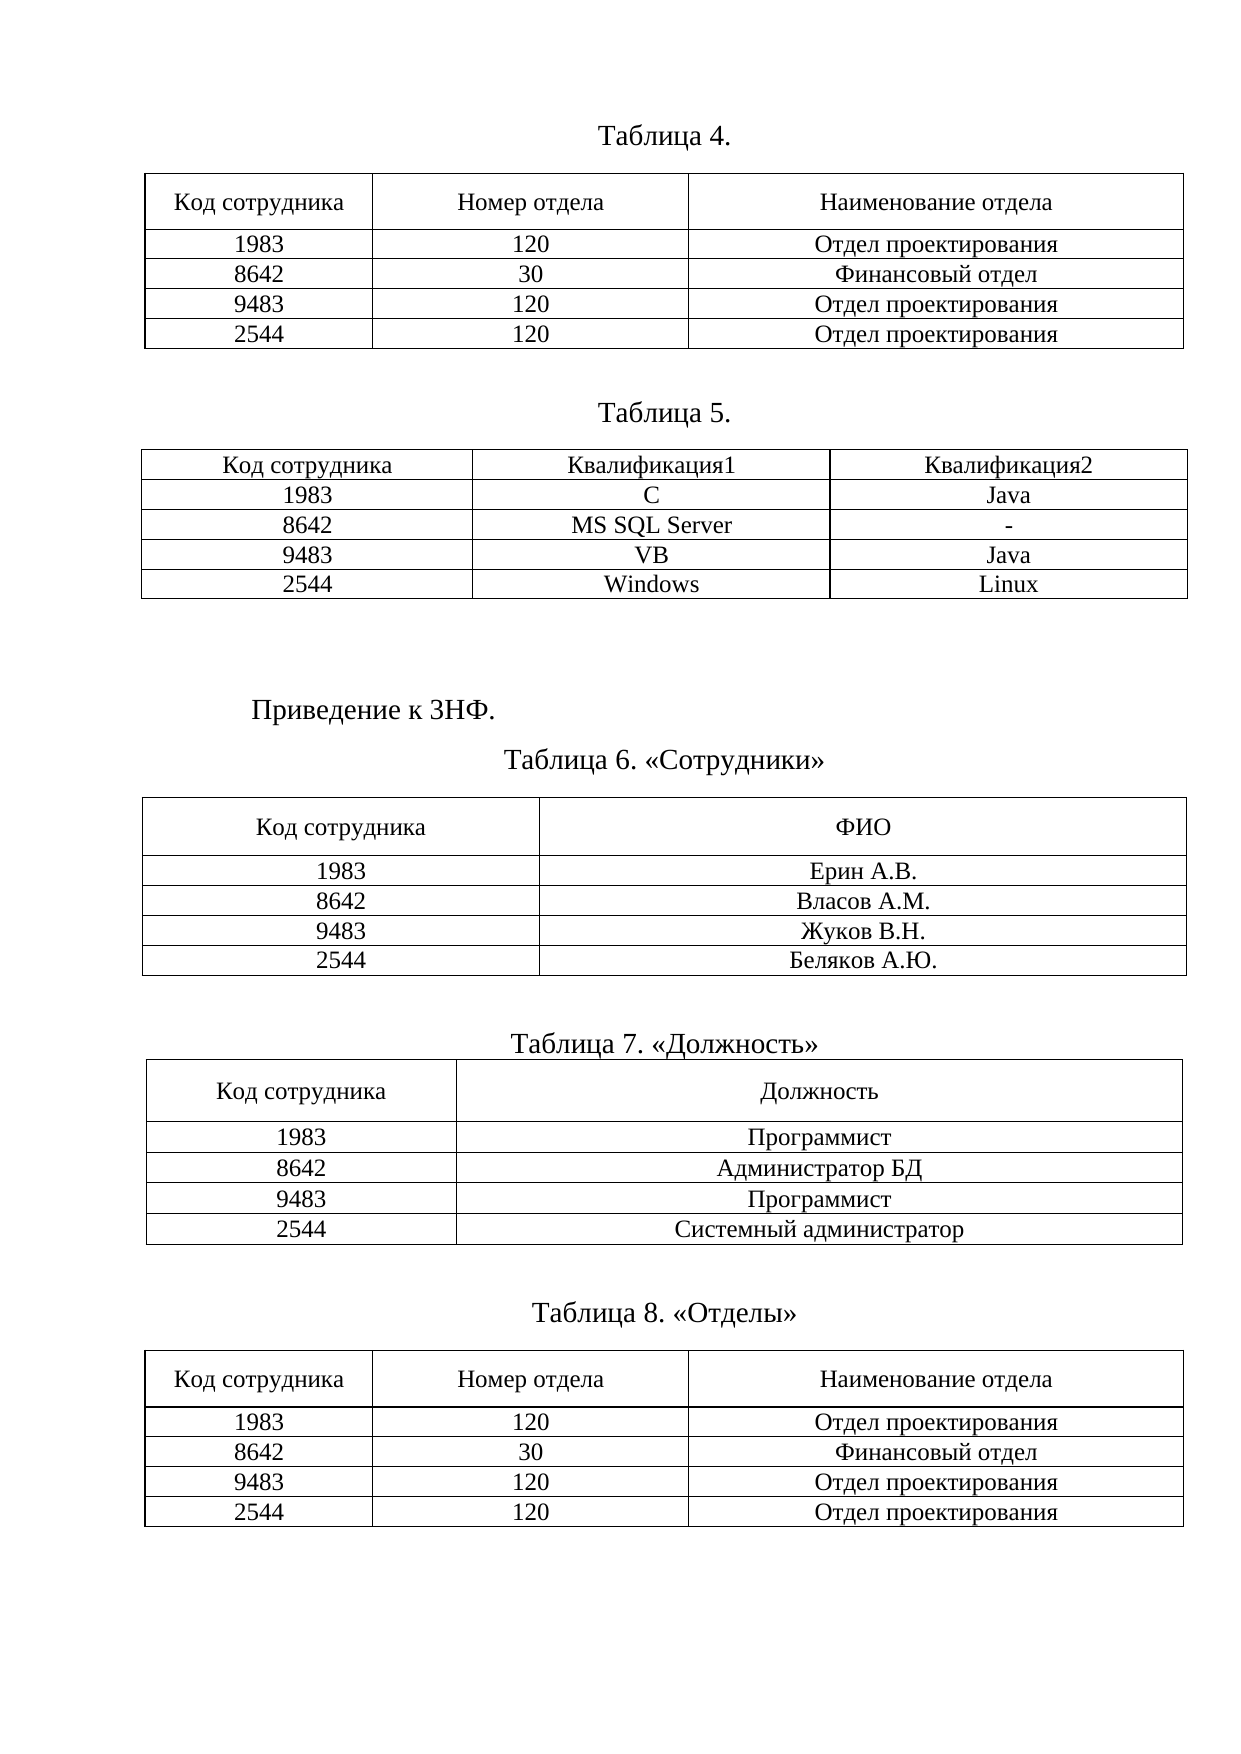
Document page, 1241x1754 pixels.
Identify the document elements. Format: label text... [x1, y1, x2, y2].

table_cell 120 [373, 230, 688, 258]
table_cell 8642 [142, 510, 472, 539]
table_cell MS SQL Server [473, 510, 829, 539]
table_cell Отдел проектирования [689, 1497, 1183, 1526]
table_cell 1983 [147, 1122, 456, 1152]
table_header Квалификация1 [473, 450, 829, 479]
table_cell С [473, 480, 829, 509]
table_header Код сотрудника [142, 450, 472, 479]
table_cell Финансовый отдел [689, 259, 1183, 288]
table_cell 9483 [146, 1467, 372, 1496]
table_header Код сотрудника [146, 174, 372, 228]
text Приведение к 3НФ. [177, 692, 1152, 726]
table_cell Отдел проектирования [689, 1467, 1183, 1496]
table_header Должность [457, 1060, 1182, 1121]
table_cell Власов А.М. [540, 886, 1186, 915]
table_cell 2544 [147, 1214, 456, 1244]
table_header Наименование отдела [689, 1351, 1183, 1406]
table_cell 120 [373, 319, 688, 348]
table_cell 9483 [142, 540, 472, 568]
table_cell 8642 [147, 1153, 456, 1182]
table_header ФИО [540, 798, 1186, 855]
text Таблица 5. [177, 395, 1152, 428]
table_cell Отдел проектирования [689, 289, 1183, 318]
table_cell 120 [373, 1467, 688, 1496]
table_header Квалификация2 [831, 450, 1187, 479]
table_cell Отдел проектирования [689, 319, 1183, 348]
table_cell 1983 [143, 856, 539, 885]
table_header Номер отдела [373, 174, 688, 228]
text Таблица 8. «Отделы» [177, 1295, 1152, 1329]
table_cell 120 [373, 1408, 688, 1436]
text Таблица 7. «Должность» [177, 1026, 1152, 1059]
table_cell Отдел проектирования [689, 230, 1183, 258]
table_cell - [831, 510, 1187, 539]
table_cell 120 [373, 1497, 688, 1526]
table_cell 2544 [143, 946, 539, 974]
table_cell Java [831, 540, 1187, 568]
table_cell 2544 [146, 319, 372, 348]
table_cell Жуков В.Н. [540, 916, 1186, 944]
table_cell Программист [457, 1122, 1182, 1152]
table_cell 1983 [142, 480, 472, 509]
table_cell 8642 [146, 1437, 372, 1466]
table_cell 2544 [146, 1497, 372, 1526]
table_cell Программист [457, 1183, 1182, 1213]
table_cell 30 [373, 1437, 688, 1466]
table_cell 30 [373, 259, 688, 288]
table_cell 9483 [146, 289, 372, 318]
table_cell Беляков А.Ю. [540, 946, 1186, 974]
table_cell 120 [373, 289, 688, 318]
table_cell Системный администратор [457, 1214, 1182, 1244]
table_cell Финансовый отдел [689, 1437, 1183, 1466]
table_cell Linux [831, 570, 1187, 598]
table_cell 9483 [147, 1183, 456, 1213]
text Таблица 6. «Сотрудники» [177, 742, 1152, 776]
table_cell Администратор БД [457, 1153, 1182, 1182]
table_header Код сотрудника [146, 1351, 372, 1406]
table_header Номер отдела [373, 1351, 688, 1406]
table_cell Отдел проектирования [689, 1408, 1183, 1436]
text Таблица 4. [177, 118, 1152, 152]
table_header Наименование отдела [689, 174, 1183, 228]
table_cell 1983 [146, 1408, 372, 1436]
table_header Код сотрудника [147, 1060, 456, 1121]
table_cell 1983 [146, 230, 372, 258]
table_cell 8642 [146, 259, 372, 288]
table_header Код сотрудника [143, 798, 539, 855]
table_cell Java [831, 480, 1187, 509]
table_cell 9483 [143, 916, 539, 944]
table_cell 2544 [142, 570, 472, 598]
table_cell 8642 [143, 886, 539, 915]
table_cell Windows [473, 570, 829, 598]
table_cell VB [473, 540, 829, 568]
table_cell Ерин А.В. [540, 856, 1186, 885]
